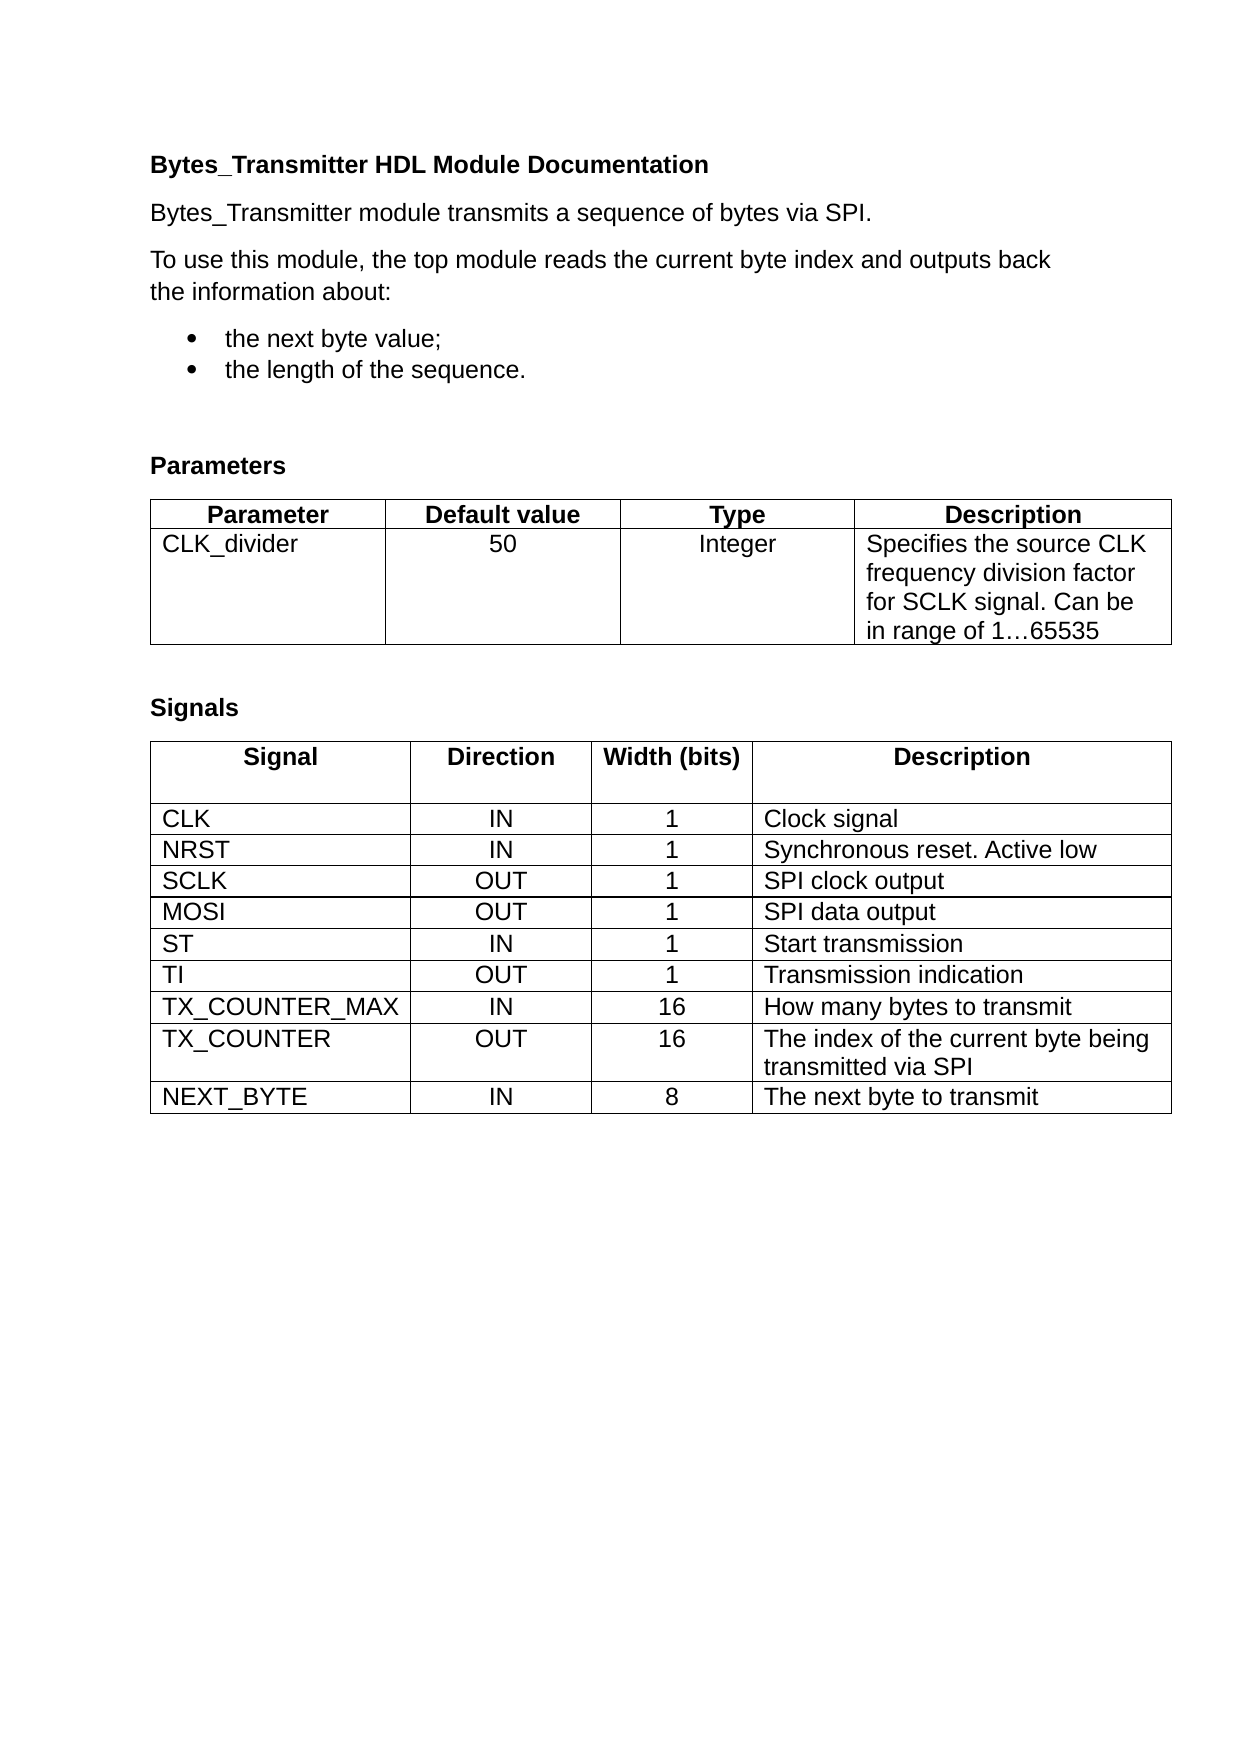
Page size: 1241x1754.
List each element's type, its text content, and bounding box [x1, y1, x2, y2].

table_cell SCLK [151, 866, 410, 896]
table_cell 1 [592, 929, 752, 959]
table_header Type [621, 500, 854, 528]
table_header Description [753, 742, 1171, 803]
table_cell Transmission indication [753, 961, 1171, 991]
table_cell CLK [151, 804, 410, 834]
text Bytes_Transmitter HDL Module Documentation [150, 150, 1090, 179]
table_cell IN [411, 992, 591, 1023]
table_cell 8 [592, 1082, 752, 1113]
table_header Default value [386, 500, 620, 528]
table_cell IN [411, 929, 591, 959]
table_cell Specifies the source CLK frequency division factor for SCLK signal. Can be in range of 1…65535 [855, 529, 1171, 644]
text Parameters [150, 451, 1090, 479]
table_cell 1 [592, 866, 752, 896]
table_cell IN [411, 835, 591, 865]
table_cell 16 [592, 992, 752, 1023]
text Bytes_Transmitter module transmits a sequence of bytes via SPI. [150, 198, 1090, 226]
table_cell 50 [386, 529, 620, 644]
table_cell NEXT_BYTE [151, 1082, 410, 1113]
table_header Direction [411, 742, 591, 803]
table_cell NRST [151, 835, 410, 865]
table_cell TX_COUNTER_MAX [151, 992, 410, 1023]
table_cell IN [411, 804, 591, 834]
table_cell Clock signal [753, 804, 1171, 834]
table_cell Integer [621, 529, 854, 644]
list the next byte value; [187, 324, 1090, 353]
table_header Signal [151, 742, 410, 803]
text To use this module, the top module reads the current byte index and outputs back the information about: [150, 245, 1090, 305]
table_cell OUT [411, 898, 591, 928]
table_cell CLK_divider [151, 529, 385, 644]
table_cell 16 [592, 1024, 752, 1081]
table_cell The index of the current byte being transmitted via SPI [753, 1024, 1171, 1081]
table_cell Synchronous reset. Active low [753, 835, 1171, 865]
table_header Parameter [151, 500, 385, 528]
table_cell MOSI [151, 898, 410, 928]
table_cell TI [151, 961, 410, 991]
table_cell 1 [592, 961, 752, 991]
table_cell 1 [592, 804, 752, 834]
table_cell OUT [411, 1024, 591, 1081]
list the length of the sequence. [187, 355, 1090, 384]
table_cell 1 [592, 835, 752, 865]
table_cell TX_COUNTER [151, 1024, 410, 1081]
table_header Width (bits) [592, 742, 752, 803]
text Signals [150, 693, 1090, 722]
table_cell The next byte to transmit [753, 1082, 1171, 1113]
table_cell OUT [411, 961, 591, 991]
table_cell 1 [592, 898, 752, 928]
table_cell SPI clock output [753, 866, 1171, 896]
table_header Description [855, 500, 1171, 528]
table_cell How many bytes to transmit [753, 992, 1171, 1023]
table_cell Start transmission [753, 929, 1171, 959]
table_cell OUT [411, 866, 591, 896]
table_cell IN [411, 1082, 591, 1113]
table_cell SPI data output [753, 898, 1171, 928]
table_cell ST [151, 929, 410, 959]
